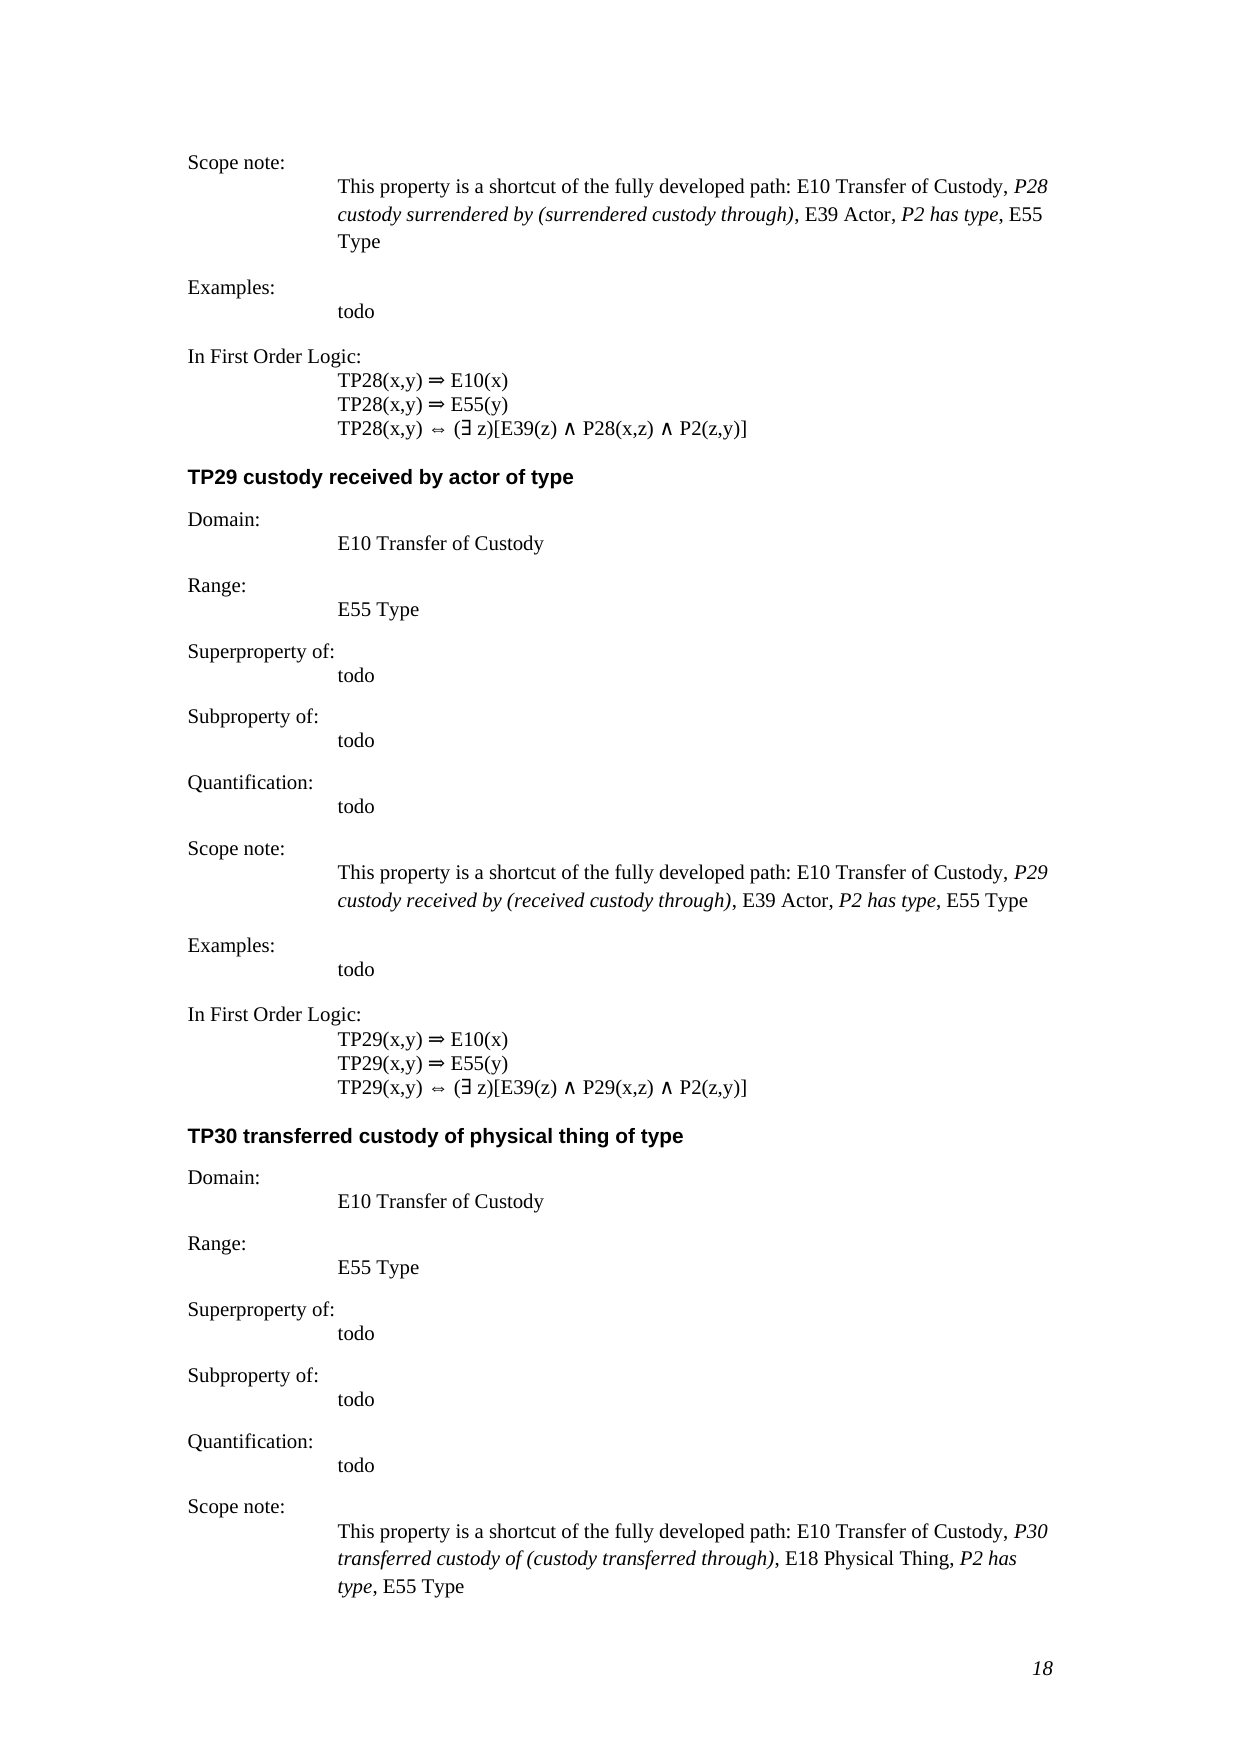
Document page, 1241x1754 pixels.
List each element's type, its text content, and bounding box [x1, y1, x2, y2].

text TP29 custody received by actor of type [187, 465, 1053, 489]
text Examples: [187, 933, 1053, 957]
text Subproperty of: [187, 704, 1053, 728]
text E10 Transfer of Custody [337, 531, 1053, 555]
text This property is a shortcut of the fully developed path: E10 Transfer of Custody, P28 custody surrendered by (surrendered custody through), E39 Actor, P2 has type, E55 Type [337, 174, 1053, 253]
text todo [337, 728, 1053, 752]
text todo [337, 957, 1053, 981]
text This property is a shortcut of the fully developed path: E10 Transfer of Custody, P30 transferred custody of (custody transferred through), E18 Physical Thing, P2 has type, E55 Type [337, 1518, 1053, 1598]
text E55 Type [337, 597, 1053, 621]
text Domain: [187, 1165, 1053, 1189]
text todo [337, 1387, 1053, 1411]
text Quantification: [187, 1429, 1053, 1453]
text Scope note: [187, 1494, 1053, 1518]
text Quantification: [187, 770, 1053, 794]
text Subproperty of: [187, 1363, 1053, 1387]
text todo [337, 794, 1053, 818]
text TP29(x,y) ⇒ E10(x) TP29(x,y) ⇒ E55(y) TP29(x,y) ⇔ (∃ z)[E39(z) ∧ P29(x,z) ∧ P2(z,y)] [337, 1026, 1053, 1099]
text In First Order Logic: [187, 344, 1053, 368]
text todo [337, 299, 1053, 323]
text Scope note: [187, 836, 1053, 860]
text This property is a shortcut of the fully developed path: E10 Transfer of Custody, P29 custody received by (received custody through), E39 Actor, P2 has type, E55 Type [337, 860, 1053, 912]
text todo [337, 663, 1053, 687]
text todo [337, 1321, 1053, 1345]
text Domain: [187, 507, 1053, 531]
text Scope note: [187, 150, 1053, 174]
text TP28(x,y) ⇒ E10(x) TP28(x,y) ⇒ E55(y) TP28(x,y) ⇔ (∃ z)[E39(z) ∧ P28(x,z) ∧ P2(z,y)] [337, 368, 1053, 440]
text todo [337, 1453, 1053, 1477]
text Superproperty of: [187, 1297, 1053, 1321]
text E55 Type [337, 1255, 1053, 1279]
text Examples: [187, 274, 1053, 299]
text TP30 transferred custody of physical thing of type [187, 1124, 1053, 1148]
text E10 Transfer of Custody [337, 1189, 1053, 1213]
text Range: [187, 573, 1053, 597]
text In First Order Logic: [187, 1002, 1053, 1026]
text Superproperty of: [187, 638, 1053, 663]
text Range: [187, 1231, 1053, 1255]
